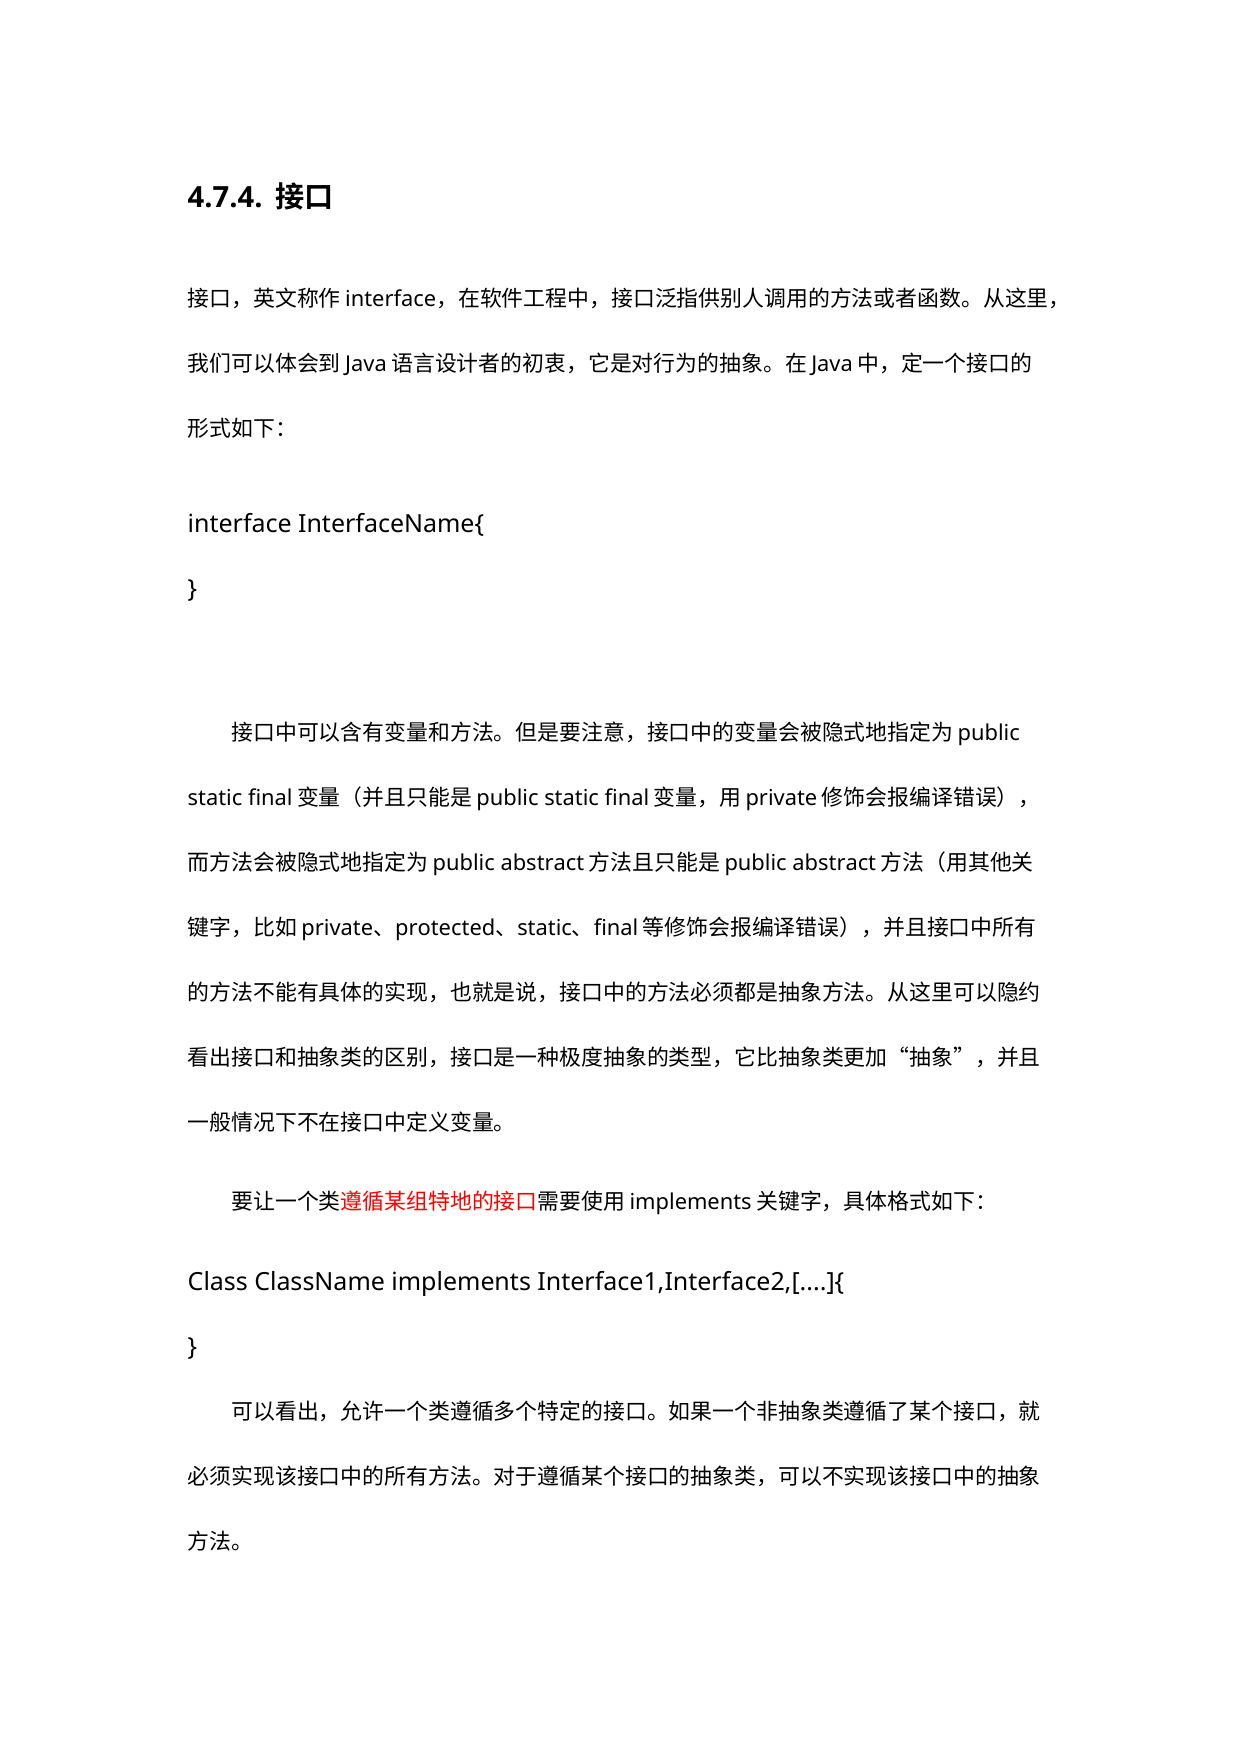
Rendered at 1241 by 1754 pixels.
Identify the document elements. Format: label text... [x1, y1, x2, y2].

text } [187, 1313, 1053, 1378]
text 要让一个类遵循某组特地的接口需要使用implements关键字，具体格式如下： [187, 1184, 1053, 1216]
text 接口中可以含有变量和方法。但是要注意，接口中的变量会被隐式地指定为public static final变量（并且只能是public static final变量，用private修饰会报编译错误），而方法会被隐式地指定为public abstract方法且只能是public abstract方法（用其他关键字，比如private、protected、static、final等修饰会报编译错误），并且接口中所有的方法不能有具体的实现，也就是说，接口中的方法必须都是抽象方法。从这里可以隐约看出接口和抽象类的区别，接口是一种极度抽象的类型，它比抽象类更加“抽象”，并且一般情况下不在接口中定义变量。 [187, 714, 1053, 1137]
subtitle 接口 [187, 162, 1053, 227]
text 接口，英文称作interface，在软件工程中，接口泛指供别人调用的方法或者函数。从这里，我们可以体会到Java语言设计者的初衷，它是对行为的抽象。在Java中，定一个接口的形式如下： [187, 281, 1053, 443]
text interface InterfaceName{ [187, 491, 1053, 556]
text Class ClassName implements Interface1,Interface2,[....]{ [187, 1248, 1053, 1313]
text 可以看出，允许一个类遵循多个特定的接口。如果一个非抽象类遵循了某个接口，就必须实现该接口中的所有方法。对于遵循某个接口的抽象类，可以不实现该接口中的抽象方法。 [187, 1394, 1053, 1556]
text } [187, 556, 1053, 621]
